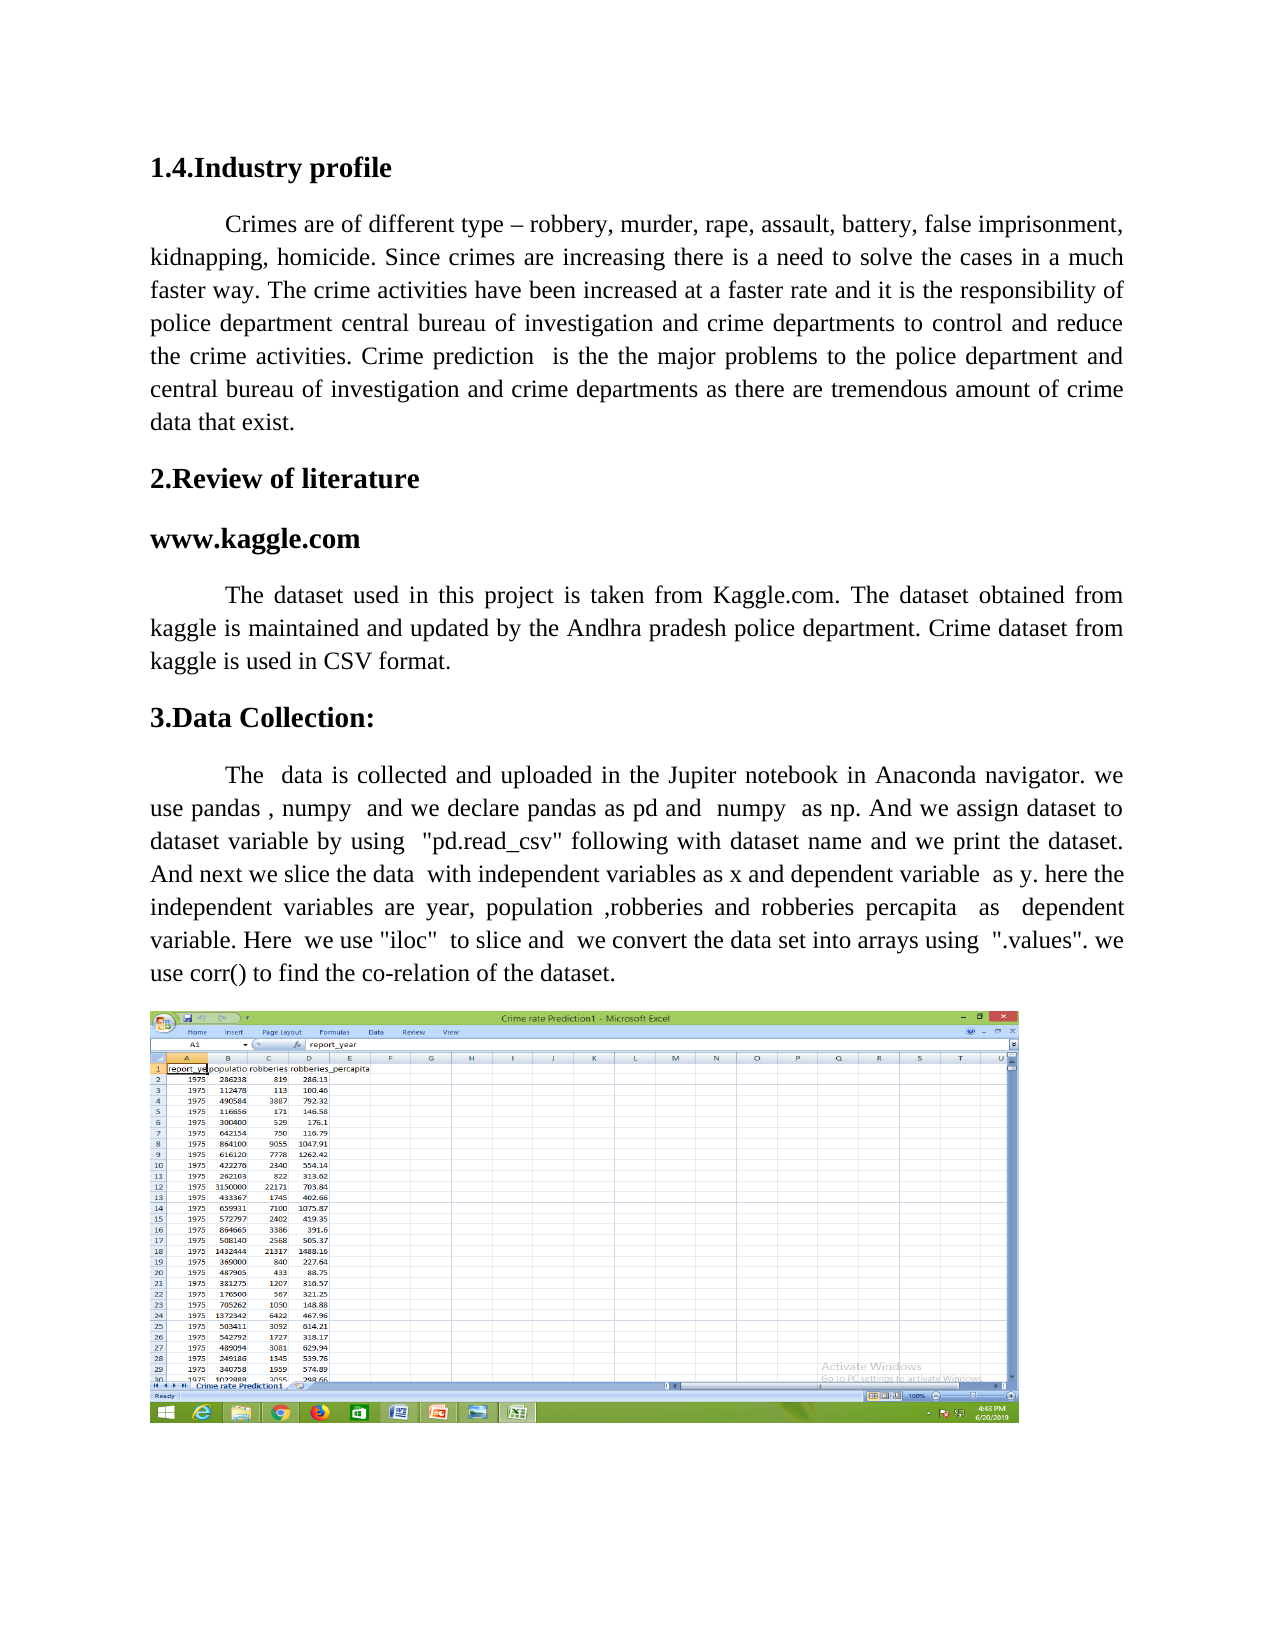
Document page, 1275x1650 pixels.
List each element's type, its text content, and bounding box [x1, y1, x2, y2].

text www.kaggle.com [150, 521, 1125, 554]
text Crimes are of different type – robbery, murder, rape, assault, battery, false imprisonment, kidnapping, homicide. Since crimes are increasing there is a need to solve the cases in a much faster way. The crime activities have been increased at a faster rate and it is the responsibility of police department central bureau of investigation and crime departments to control and reduce the crime activities. Crime prediction is the the major problems to the police department and central bureau of investigation and crime departments as there are tremendous amount of crime data that exist. [150, 209, 1125, 436]
text 3.Data Collection: [150, 700, 1125, 734]
picture [150, 1011, 1019, 1423]
text 2.Review of literature [150, 461, 1125, 495]
text The data is collected and uploaded in the Jupiter notebook in Anaconda navigator. we use pandas , numpy and we declare pandas as pd and numpy as np. And we assign dataset to dataset variable by using "pd.read_csv" following with dataset name and we print the dataset. And next we slice the data with independent variables as x and dependent variable as y. here the independent variables are year, population ,robberies and robberies percapita as dependent variable. Here we use "iloc" to slice and we convert the data set into arrays using ".values". we use corr() to find the co-relation of the dataset. [150, 760, 1125, 987]
text The dataset used in this project is taken from Kaggle.com. The dataset obtained from kaggle is maintained and updated by the Andhra pradesh police department. Crime dataset from kaggle is used in CSV format. [150, 580, 1125, 675]
text 1.4.Industry profile [150, 150, 1125, 183]
